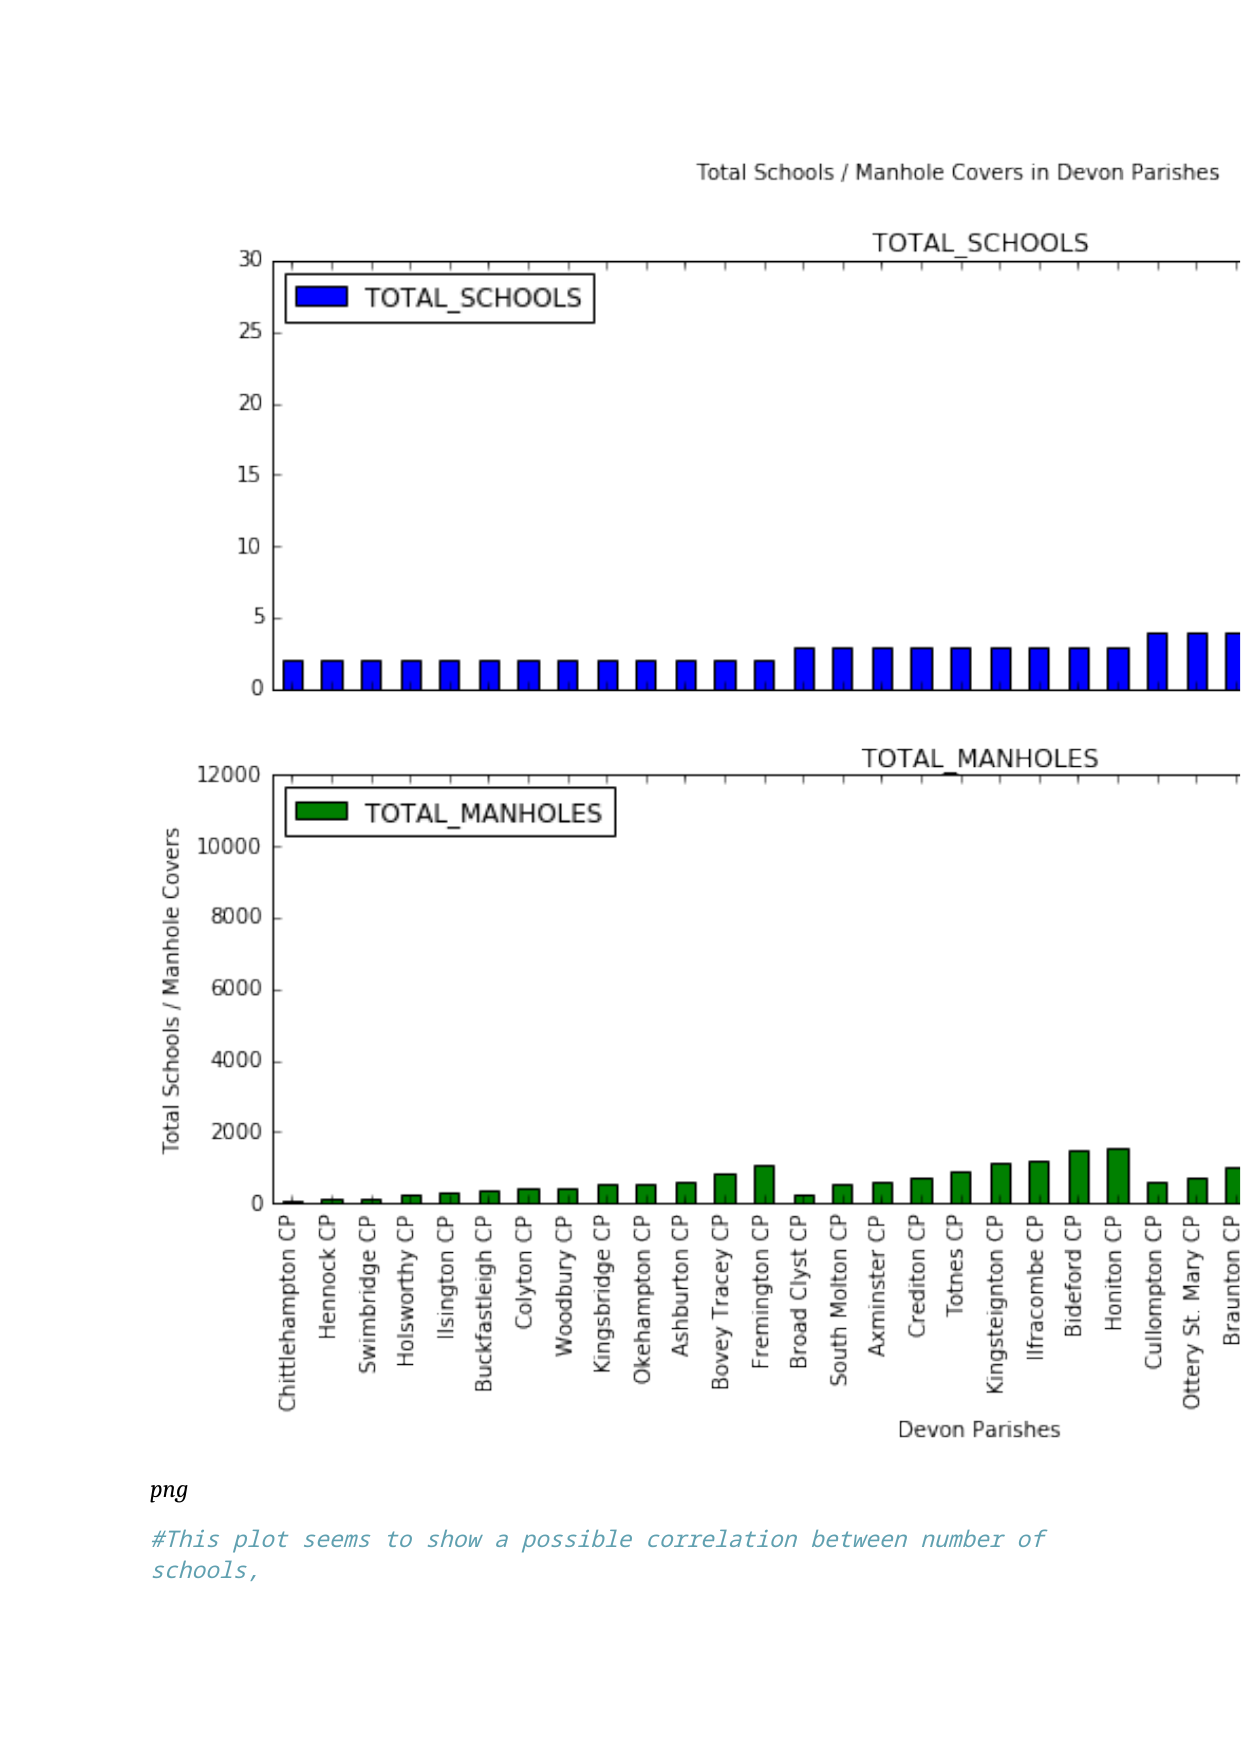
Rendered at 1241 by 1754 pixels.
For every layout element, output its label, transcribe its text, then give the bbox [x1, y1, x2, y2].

text png [150, 1475, 1090, 1504]
picture [150, 150, 1241, 1457]
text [150, 1522, 1090, 1585]
